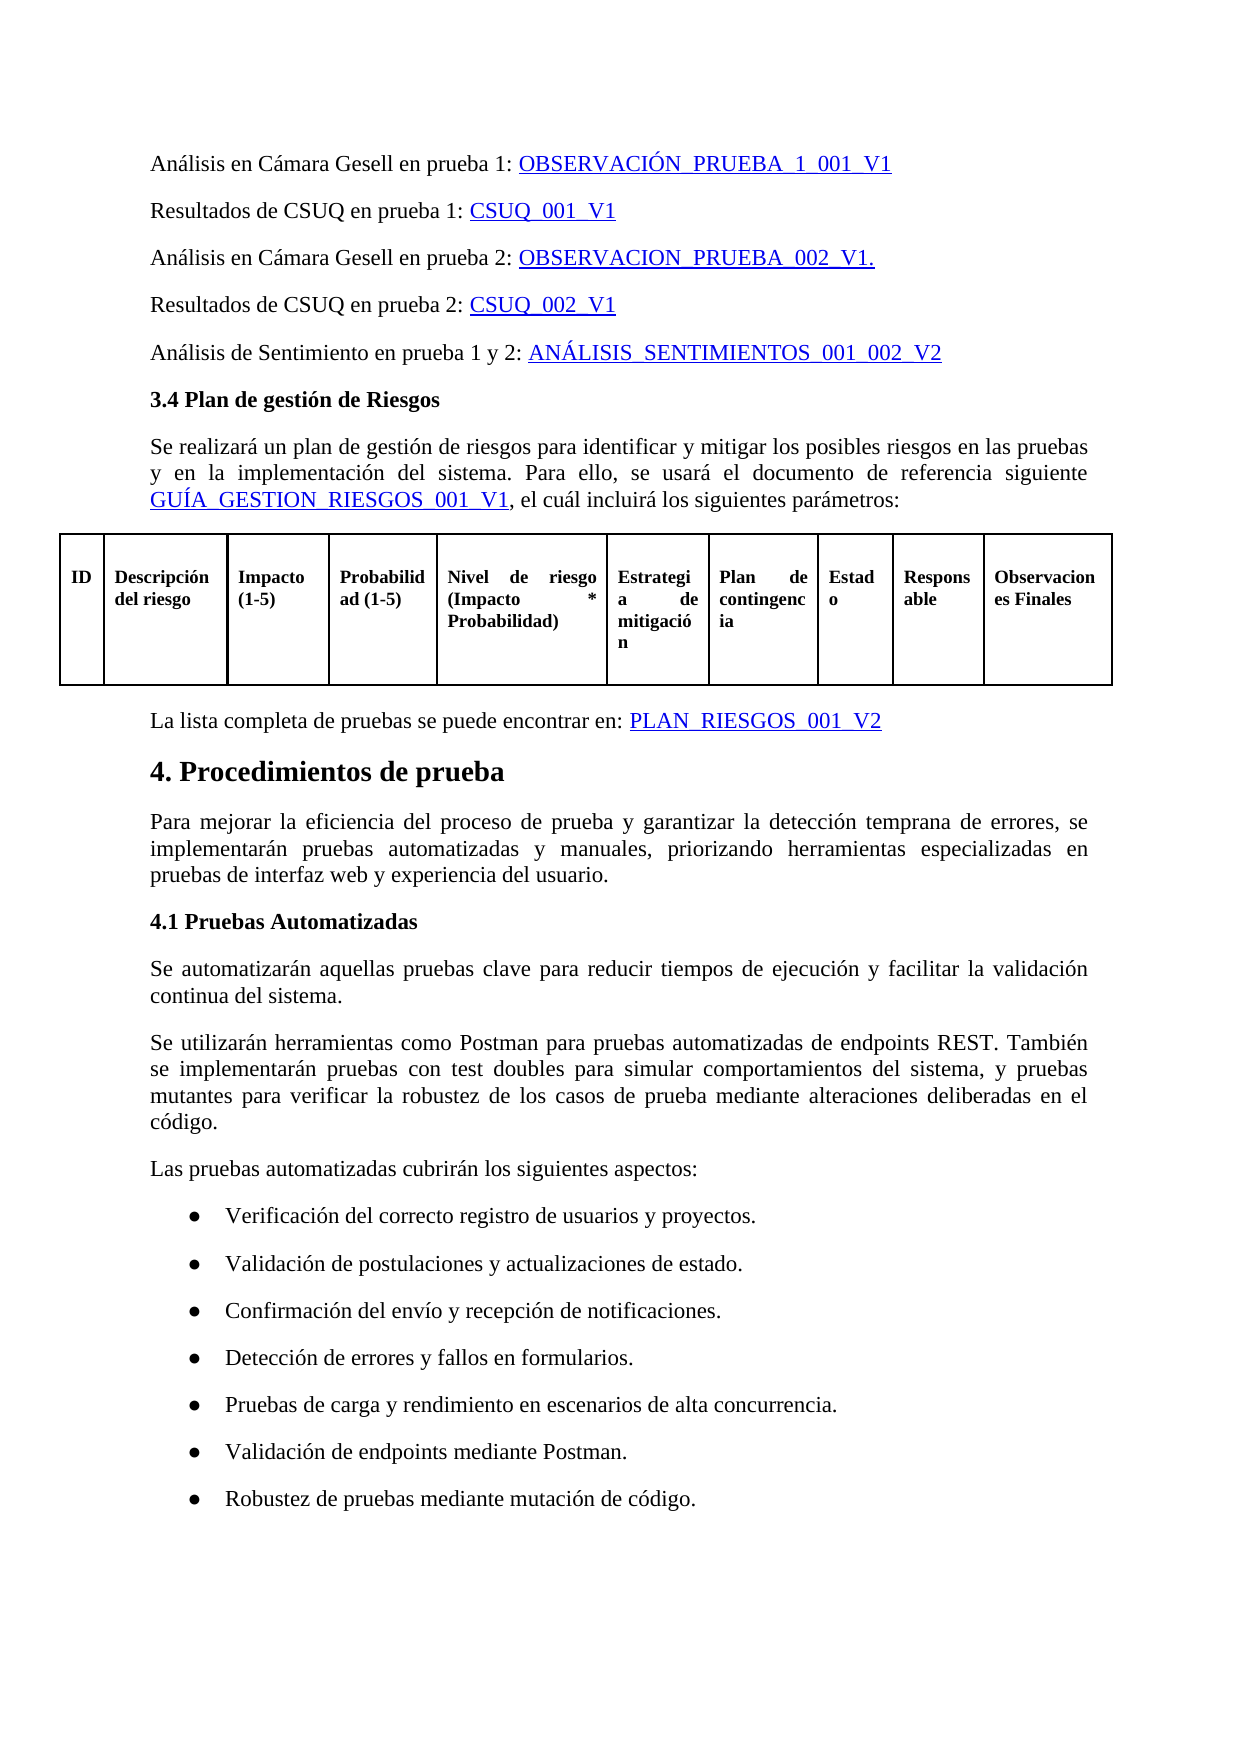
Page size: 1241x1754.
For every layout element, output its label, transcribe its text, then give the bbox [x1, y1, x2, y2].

subtitle 4. Procedimientos de prueba [150, 754, 1090, 787]
text Análisis de Sentimiento en prueba 1 y 2: ANÁLISIS_SENTIMIENTOS_001_002_V2 [150, 339, 1090, 365]
text Las pruebas automatizadas cubrirán los siguientes aspectos: [150, 1155, 1090, 1182]
table_header Plan de contingencia [710, 535, 817, 684]
table_header Estrategia de mitigación [608, 535, 708, 684]
table_header Responsable [894, 535, 983, 684]
text Para mejorar la eficiencia del proceso de prueba y garantizar la detección temprana de errores, se implementarán pruebas automatizadas y manuales, priorizando herramientas especializadas en pruebas de interfaz web y experiencia del usuario. [150, 808, 1090, 887]
text Se automatizarán aquellas pruebas clave para reducir tiempos de ejecución y facilitar la validación continua del sistema. [150, 955, 1090, 1008]
list Pruebas de carga y rendimiento en escenarios de alta concurrencia. [187, 1391, 1090, 1417]
table_header Estado [819, 535, 892, 684]
table_header Nivel de riesgo (Impacto * Probabilidad) [438, 535, 606, 684]
list Validación de postulaciones y actualizaciones de estado. [187, 1249, 1090, 1276]
list Robustez de pruebas mediante mutación de código. [187, 1486, 1090, 1512]
list Verificación del correcto registro de usuarios y proyectos. [187, 1202, 1090, 1229]
text 3.4 Plan de gestión de Riesgos [150, 386, 1090, 412]
table_header Probabilidad (1-5) [330, 535, 436, 684]
table_header Descripción del riesgo [105, 535, 226, 684]
table_header ID [61, 535, 103, 684]
list Validación de endpoints mediante Postman. [187, 1438, 1090, 1465]
text Análisis en Cámara Gesell en prueba 2: OBSERVACION_PRUEBA_002_V1. [150, 244, 1090, 271]
text Análisis en Cámara Gesell en prueba 1: OBSERVACIÓN_PRUEBA_1_001_V1 [150, 150, 1090, 176]
list Detección de errores y fallos en formularios. [187, 1344, 1090, 1370]
text Resultados de CSUQ en prueba 1: CSUQ_001_V1 [150, 197, 1090, 223]
text Se utilizarán herramientas como Postman para pruebas automatizadas de endpoints REST. También se implementarán pruebas con test doubles para simular comportamientos del sistema, y pruebas mutantes para verificar la robustez de los casos de prueba mediante alteraciones deliberadas en el código. [150, 1029, 1090, 1134]
table_header Observaciones Finales [985, 535, 1111, 684]
text Resultados de CSUQ en prueba 2: CSUQ_002_V1 [150, 292, 1090, 318]
text La lista completa de pruebas se puede encontrar en: PLAN_RIESGOS_001_V2 [150, 707, 1090, 733]
list Confirmación del envío y recepción de notificaciones. [187, 1297, 1090, 1323]
table_header Impacto (1-5) [229, 535, 328, 684]
subtitle 4.1 Pruebas Automatizadas [150, 908, 1090, 934]
